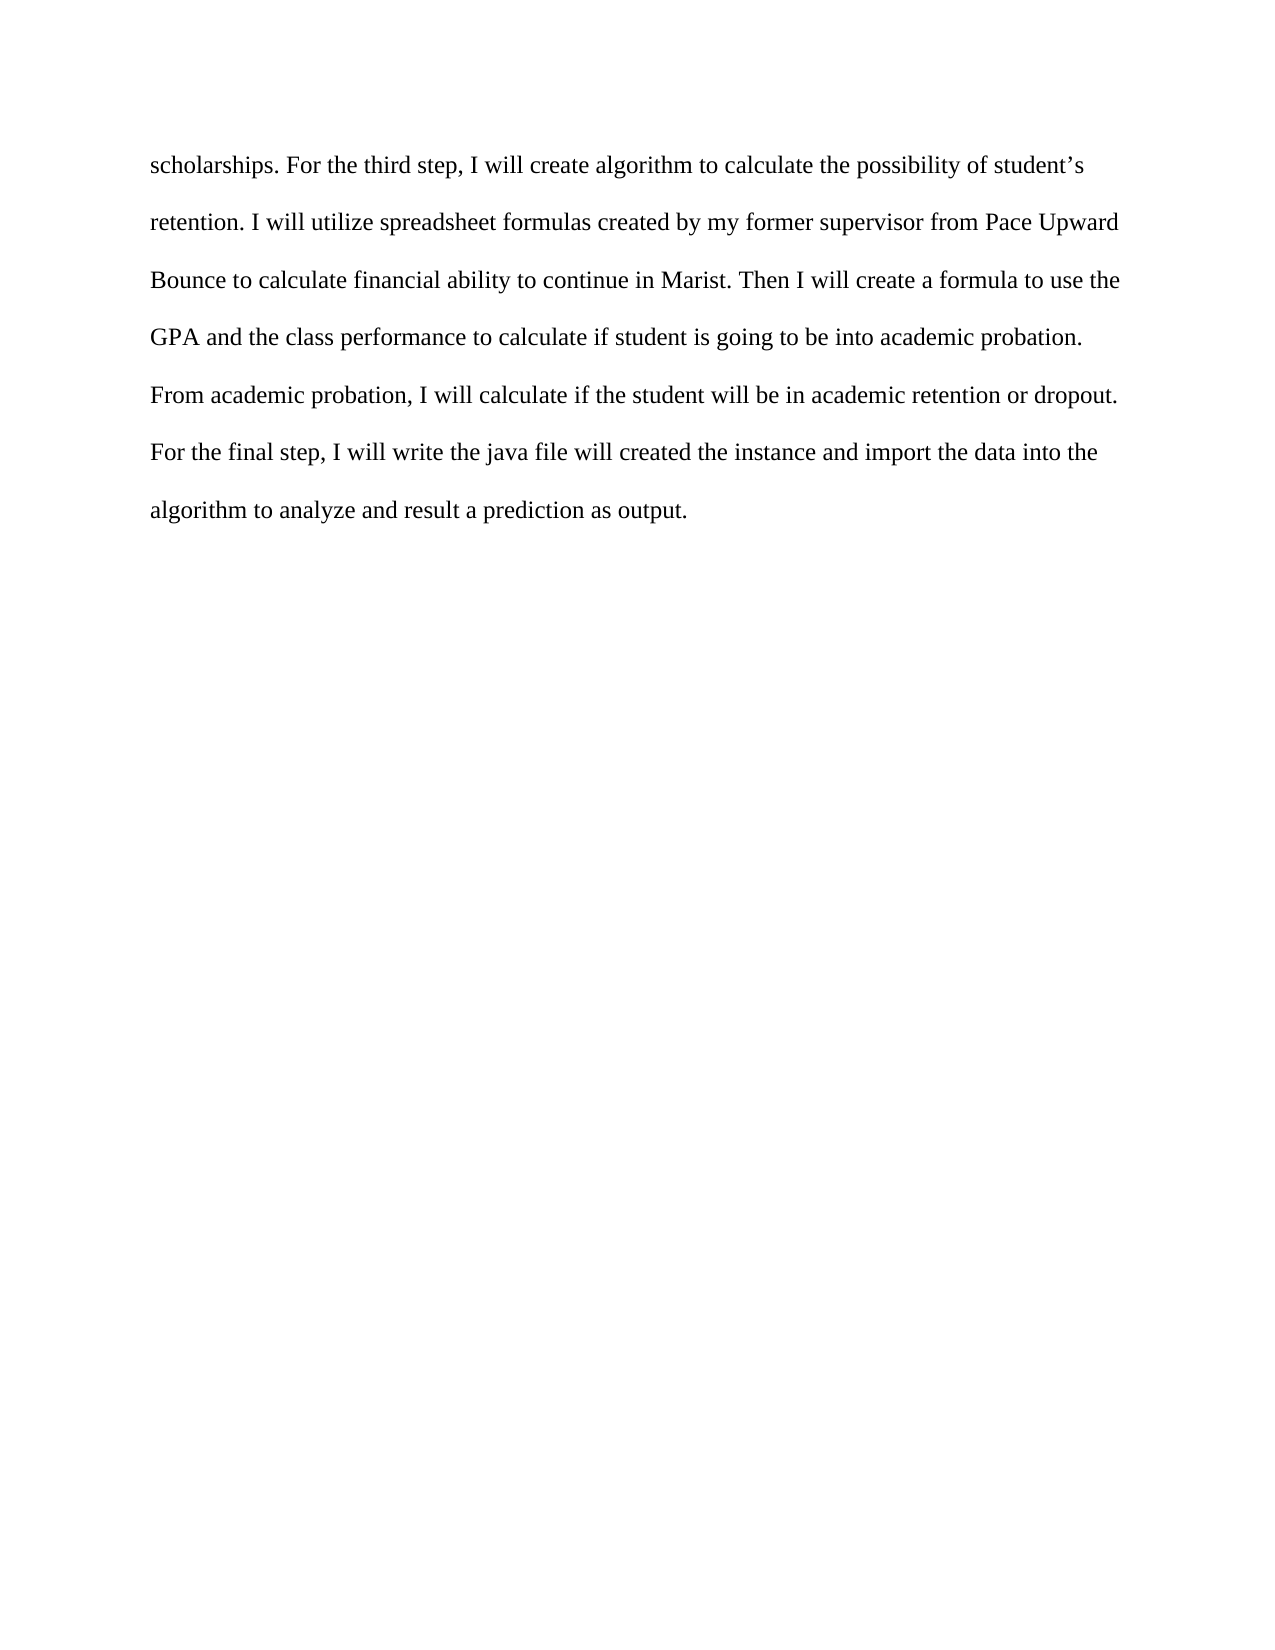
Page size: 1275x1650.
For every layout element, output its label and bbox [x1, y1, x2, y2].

text [150, 150, 1125, 524]
